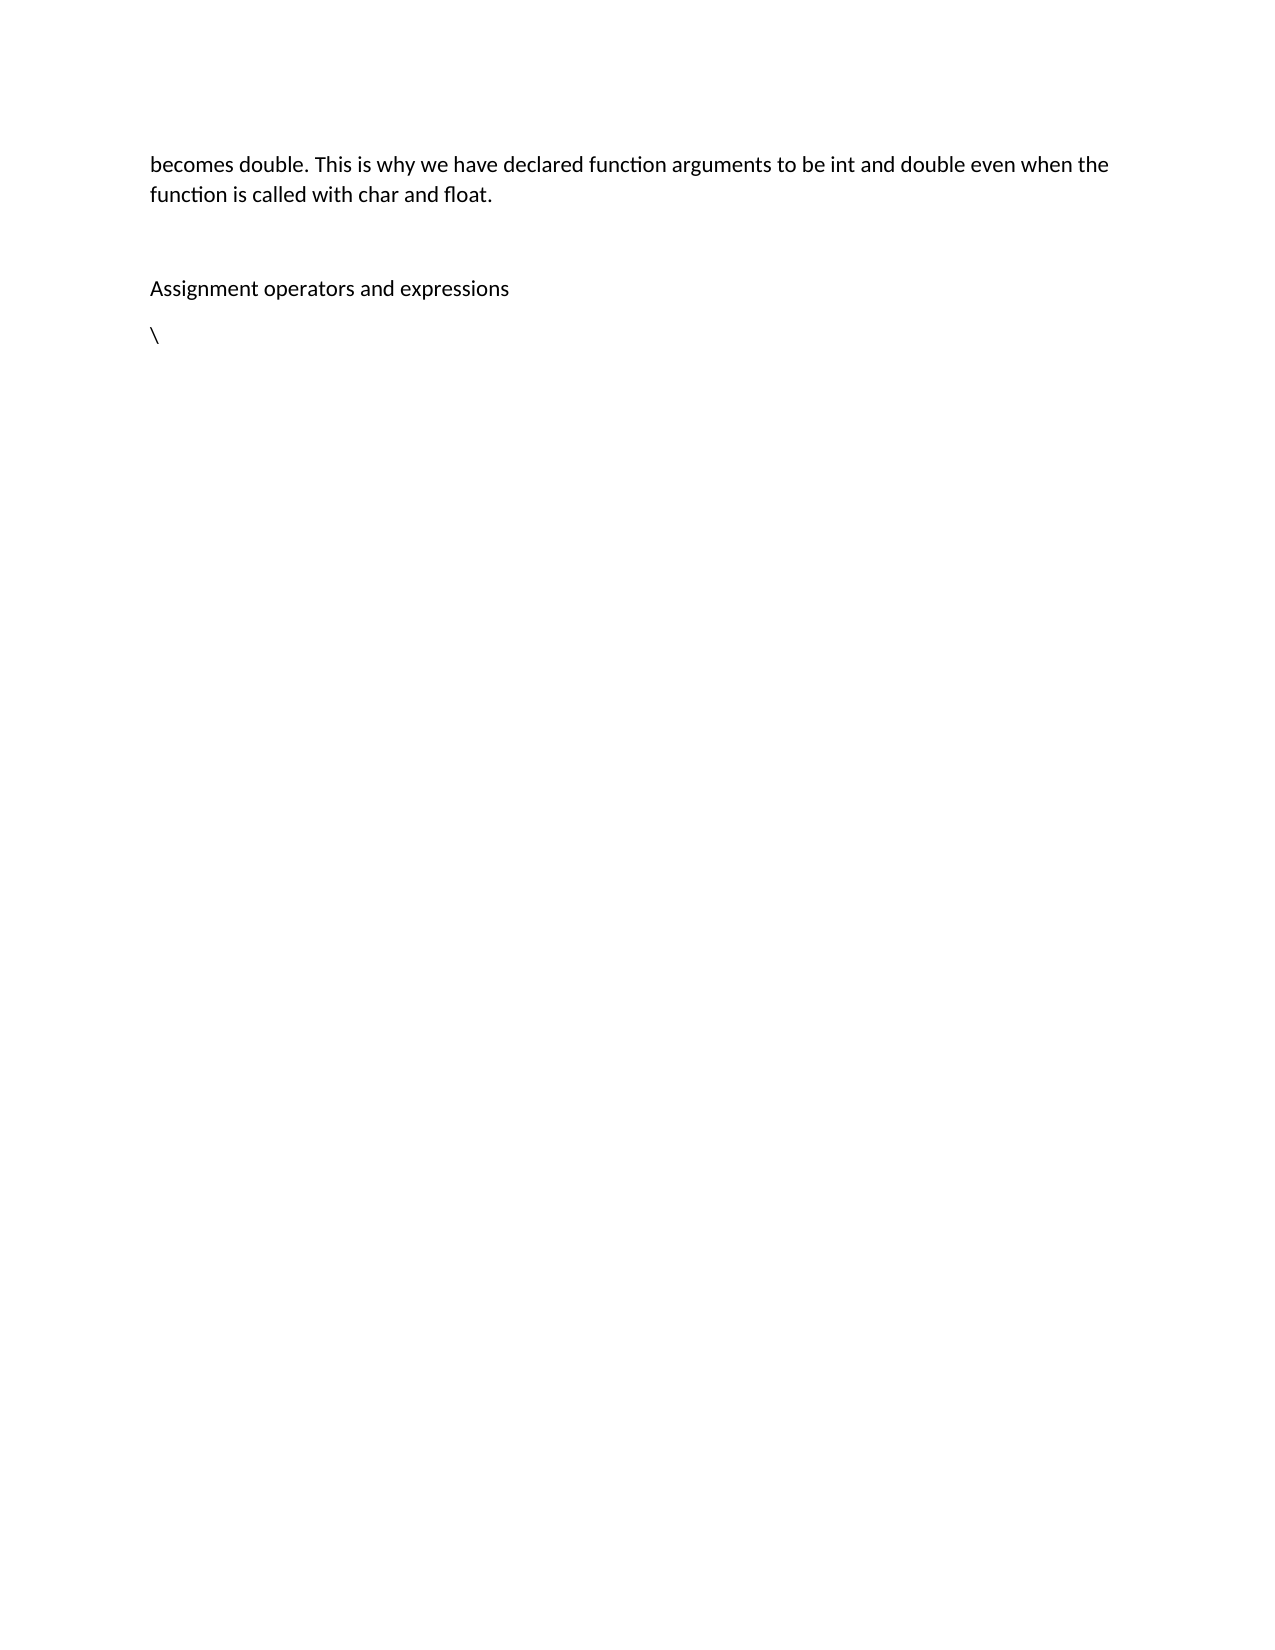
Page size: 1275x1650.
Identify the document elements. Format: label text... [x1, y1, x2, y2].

text Assignment operators and expressions [150, 274, 1125, 302]
text \ [150, 321, 1125, 349]
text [150, 150, 1125, 208]
